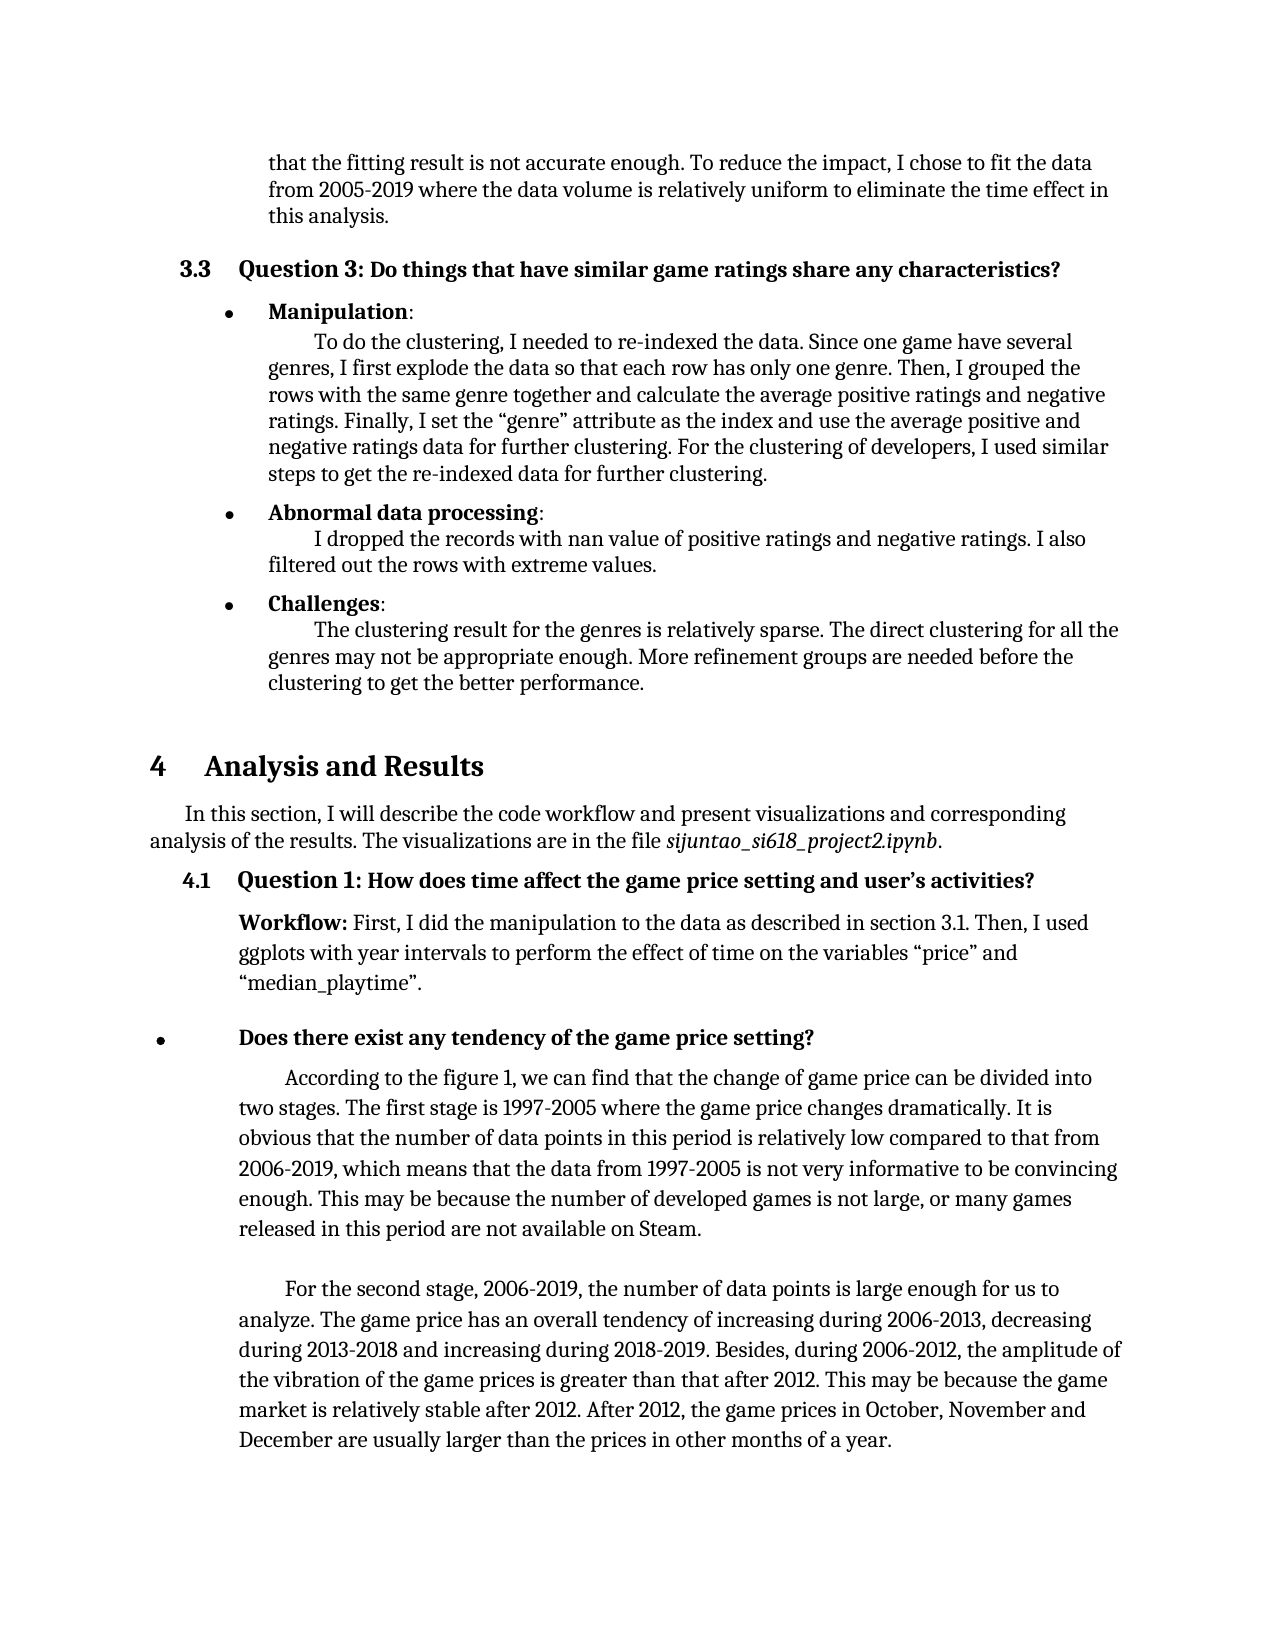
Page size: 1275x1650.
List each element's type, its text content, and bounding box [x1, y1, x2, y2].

list Question 3: Do things that have similar game ratings share any characteristics? [180, 255, 1125, 284]
list Manipulation: [224, 298, 1125, 325]
list Challenges: [224, 591, 1125, 617]
text Workflow: First, I did the manipulation to the data as described in section 3.1. Then, I used ggplots with year intervals to perform the effect of time on the variables “price” and “median_playtime”. [238, 909, 1125, 996]
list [268, 150, 1125, 229]
list To do the clustering, I needed to re-indexed the data. Since one game have several genres, I first explode the data so that each row has only one genre. Then, I grouped the rows with the same genre together and calculate the average positive ratings and negative ratings. Finally, I set the “genre” attribute as the index and use the average positive and negative ratings data for further clustering. For the clustering of developers, I used similar steps to get the re-indexed data for further clustering. [268, 329, 1125, 487]
list For the second stage, 2006-2019, the number of data points is large enough for us to analyze. The game price has an overall tendency of increasing during 2006-2013, decreasing during 2013-2018 and increasing during 2018-2019. Besides, during 2006-2012, the amplitude of the vibration of the game prices is greater than that after 2012. This may be because the game market is relatively stable after 2012. After 2012, the game prices in October, November and December are usually larger than the prices in other months of a year. [239, 1276, 1125, 1453]
list Analysis and Results [150, 749, 1125, 784]
list According to the figure 1, we can find that the change of game price can be divided into two stages. The first stage is 1997-2005 where the game price changes dramatically. It is obvious that the number of data points in this period is relatively low compared to that from 2006-2019, which means that the data from 1997-2005 is not very informative to be convincing enough. This may be because the number of developed games is not large, or many games released in this period are not available on Steam. [239, 1065, 1125, 1242]
text In this section, I will describe the code workflow and present visualizations and corresponding analysis of the results. The visualizations are in the file sijuntao_si618_project2.ipynb. [150, 801, 1125, 854]
list Question 1: How does time affect the game price setting and user’s activities? [182, 866, 1125, 895]
list Abnormal data processing: [224, 499, 1125, 526]
list I dropped the records with nan value of positive ratings and negative ratings. I also filtered out the rows with extreme values. [268, 526, 1125, 578]
list Does there exist any tendency of the game price setting? [150, 1025, 1125, 1052]
list The clustering result for the genres is relatively sparse. The direct clustering for all the genres may not be appropriate enough. More refinement groups are needed before the clustering to get the better performance. [268, 617, 1125, 696]
